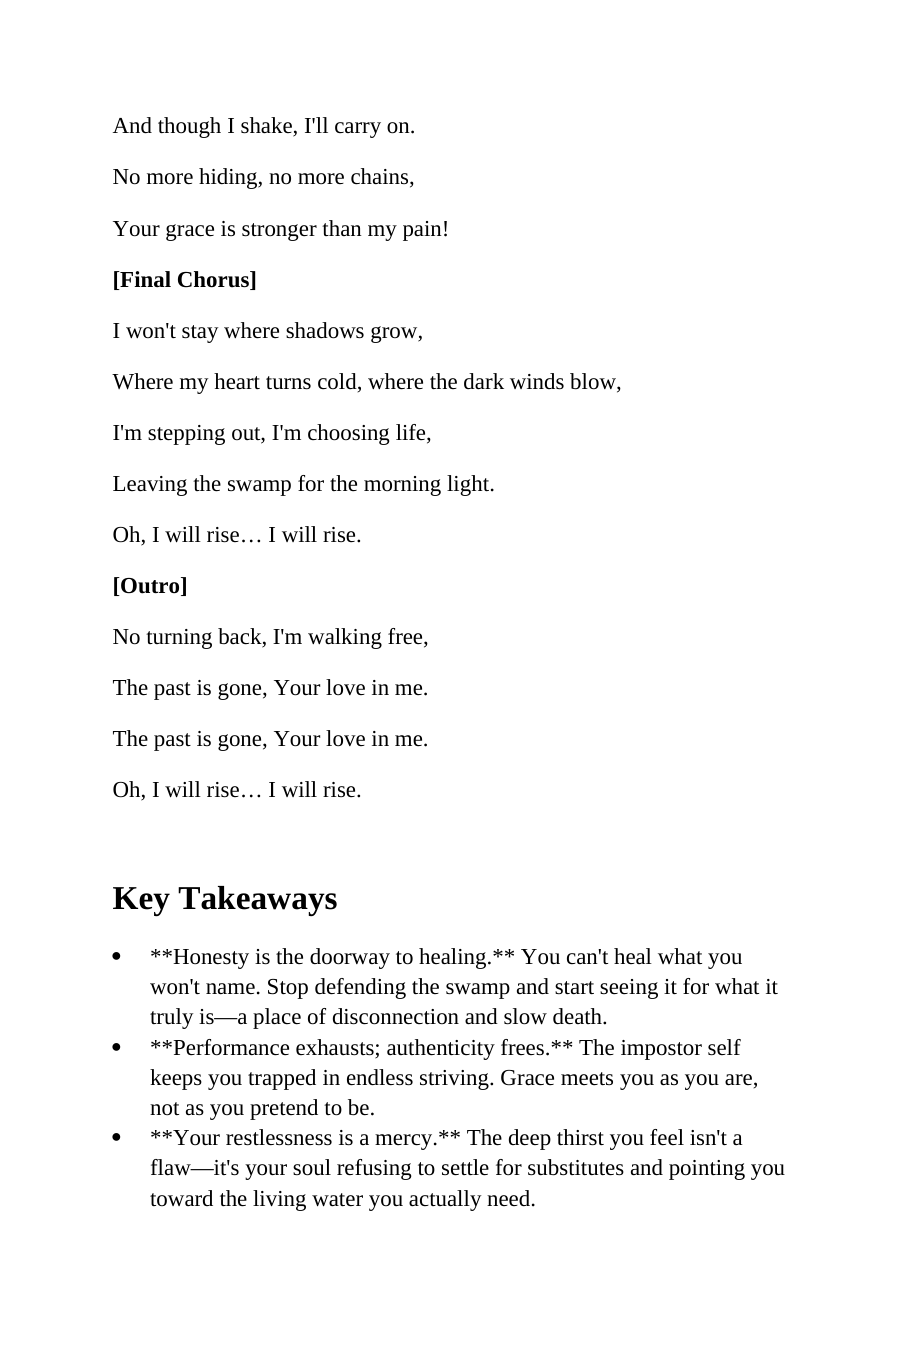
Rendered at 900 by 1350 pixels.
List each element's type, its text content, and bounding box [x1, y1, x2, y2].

text The past is gone, Your love in me. [112, 725, 787, 751]
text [112, 368, 787, 394]
text Oh, I will rise… I will rise. [112, 776, 787, 802]
text And though I shake, I'll carry on. [112, 112, 787, 139]
text Key Takeaways [112, 878, 787, 916]
text [Outro] [112, 572, 787, 598]
text The past is gone, Your love in me. [112, 674, 787, 700]
text I won't stay where shadows grow, [112, 317, 787, 343]
text No turning back, I'm walking free, [112, 623, 787, 649]
text [Final Chorus] [112, 266, 787, 292]
text Oh, I will rise… I will rise. [112, 521, 787, 547]
list **Performance exhausts; authenticity frees.** The impostor self keeps you trapped in endless striving. Grace meets you as you are, not as you pretend to be. [112, 1034, 787, 1120]
text No more hiding, no more chains, [112, 163, 787, 190]
text Leaving the swamp for the morning light. [112, 470, 787, 496]
text Your grace is stronger than my pain! [112, 214, 787, 241]
list **Honesty is the doorway to healing.** You can't heal what you won't name. Stop defending the swamp and start seeing it for what it truly is—a place of disconnection and slow death. [112, 943, 787, 1030]
list **Your restlessness is a mercy.** The deep thirst you feel isn't a flaw—it's your soul refusing to settle for substitutes and pointing you toward the living water you actually need. [112, 1124, 787, 1211]
text I'm stepping out, I'm choosing life, [112, 419, 787, 445]
